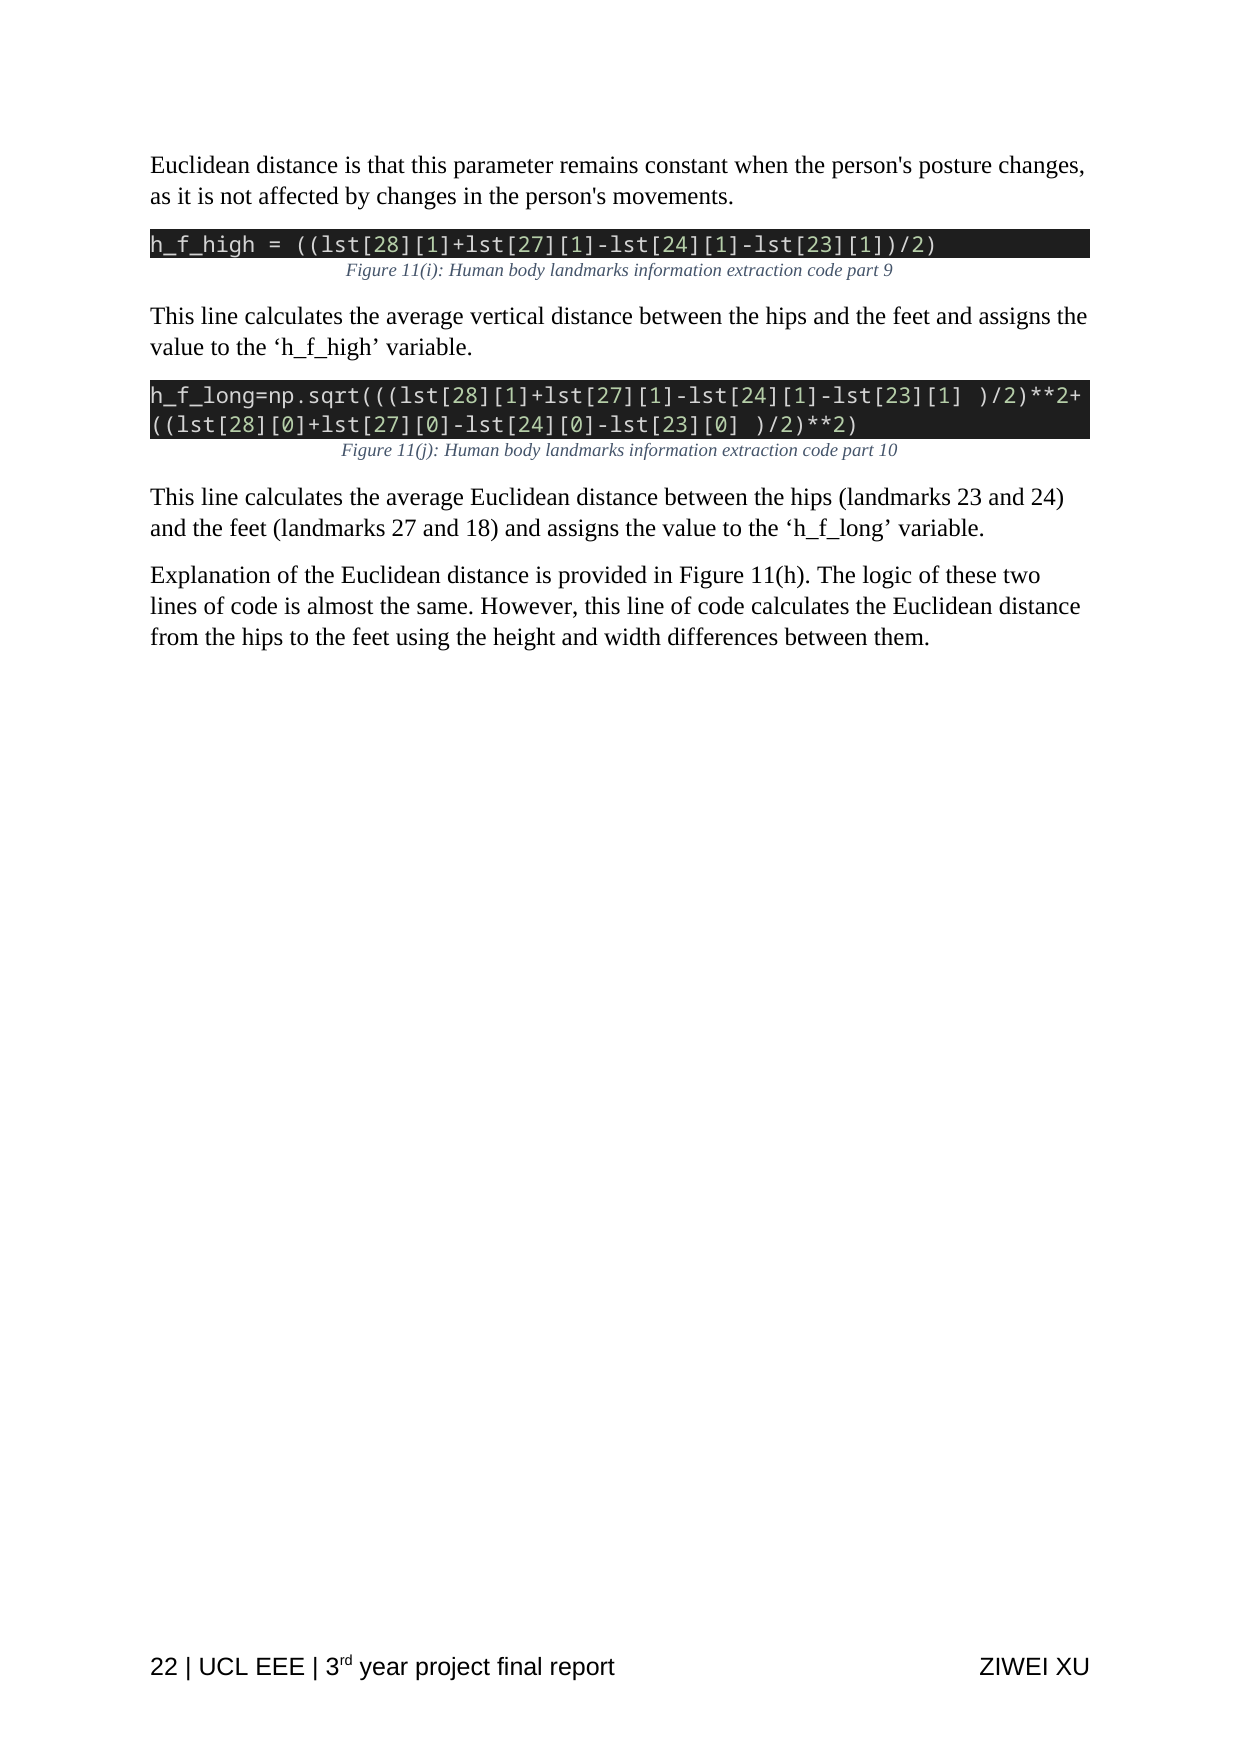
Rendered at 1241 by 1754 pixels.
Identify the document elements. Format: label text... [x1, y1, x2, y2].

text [150, 150, 1090, 210]
text This line calculates the average vertical distance between the hips and the feet and assigns the value to the ‘h_f_high’ variable. [150, 301, 1090, 361]
text Figure 11(i): Human body landmarks information extraction code part 9 [150, 258, 1090, 280]
text h_f_high = ((lst[28][1]+lst[27][1]-lst[24][1]-lst[23][1])/2) [150, 229, 1090, 258]
text h_f_long=np.sqrt(((lst[28][1]+lst[27][1]-lst[24][1]-lst[23][1] )/2)**2+((lst[28][0]+lst[27][0]-lst[24][0]-lst[23][0] )/2)**2) [150, 380, 1090, 439]
text This line calculates the average Euclidean distance between the hips (landmarks 23 and 24) and the feet (landmarks 27 and 18) and assigns the value to the ‘h_f_long’ variable. [150, 482, 1090, 541]
text Explanation of the Euclidean distance is provided in Figure 11(h). The logic of these two lines of code is almost the same. However, this line of code calculates the Euclidean distance from the hips to the feet using the height and width differences between them. [150, 560, 1090, 651]
text Figure 11(j): Human body landmarks information extraction code part 10 [150, 439, 1090, 461]
